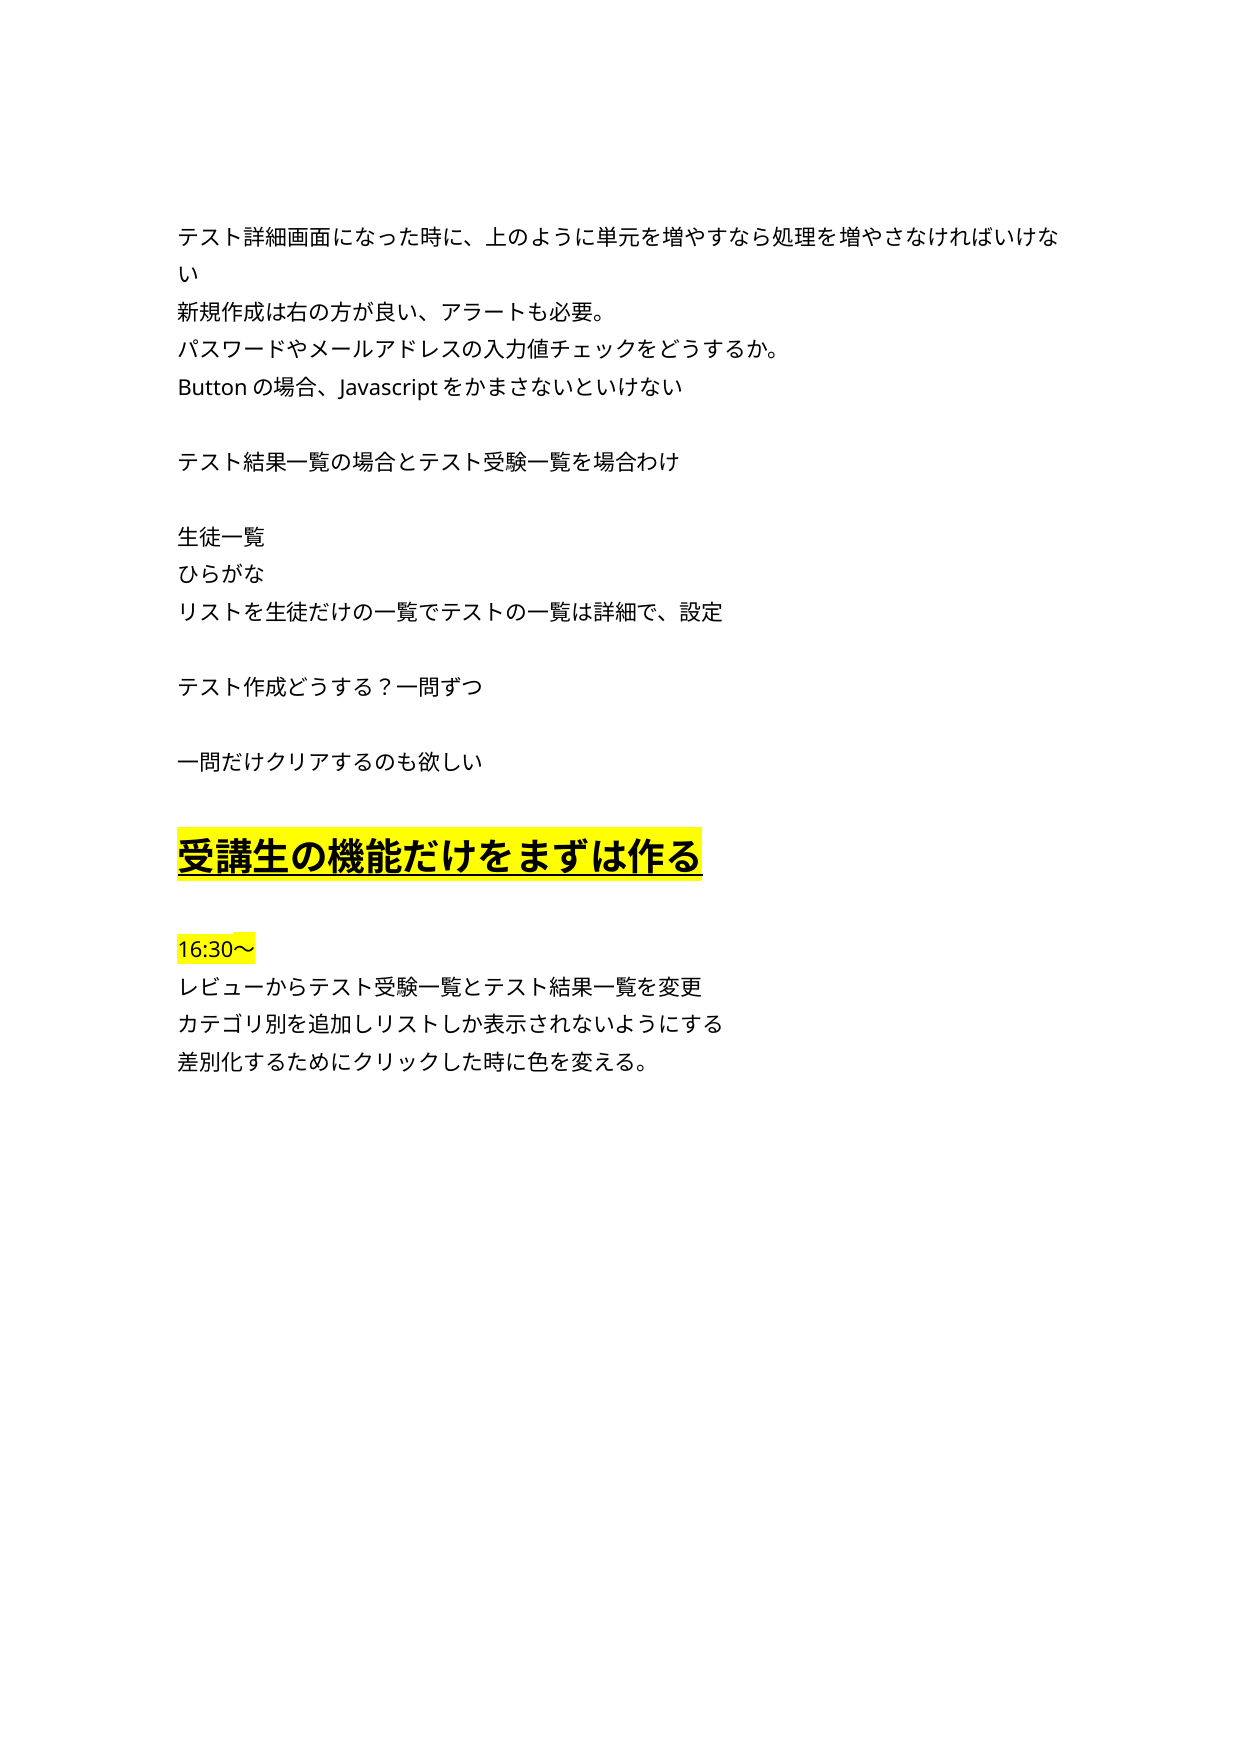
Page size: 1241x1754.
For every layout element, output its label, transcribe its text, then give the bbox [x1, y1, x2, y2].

text 生徒一覧 [177, 517, 1063, 554]
text 一問だけクリアするのも欲しい [177, 742, 1063, 779]
text 差別化するためにクリックした時に色を変える。 [177, 1042, 1063, 1079]
text テスト作成どうする？一問ずつ [177, 667, 1063, 704]
text テスト詳細画面になった時に、上のように単元を増やすなら処理を増やさなければいけない [177, 217, 1063, 292]
text レビューからテスト受験一覧とテスト結果一覧を変更 [177, 967, 1063, 1004]
text 16:30～ [177, 929, 1063, 967]
text Buttonの場合、Javascriptをかまさないといけない [177, 367, 1063, 404]
text テスト結果一覧の場合とテスト受験一覧を場合わけ [177, 442, 1063, 479]
text 受講生の機能だけをまずは作る [177, 817, 1063, 892]
text ひらがな [177, 554, 1063, 592]
text リストを生徒だけの一覧でテストの一覧は詳細で、設定 [177, 592, 1063, 629]
text パスワードやメールアドレスの入力値チェックをどうするか。 [177, 329, 1063, 367]
text 新規作成は右の方が良い、アラートも必要。 [177, 292, 1063, 329]
text カテゴリ別を追加しリストしか表示されないようにする [177, 1004, 1063, 1042]
